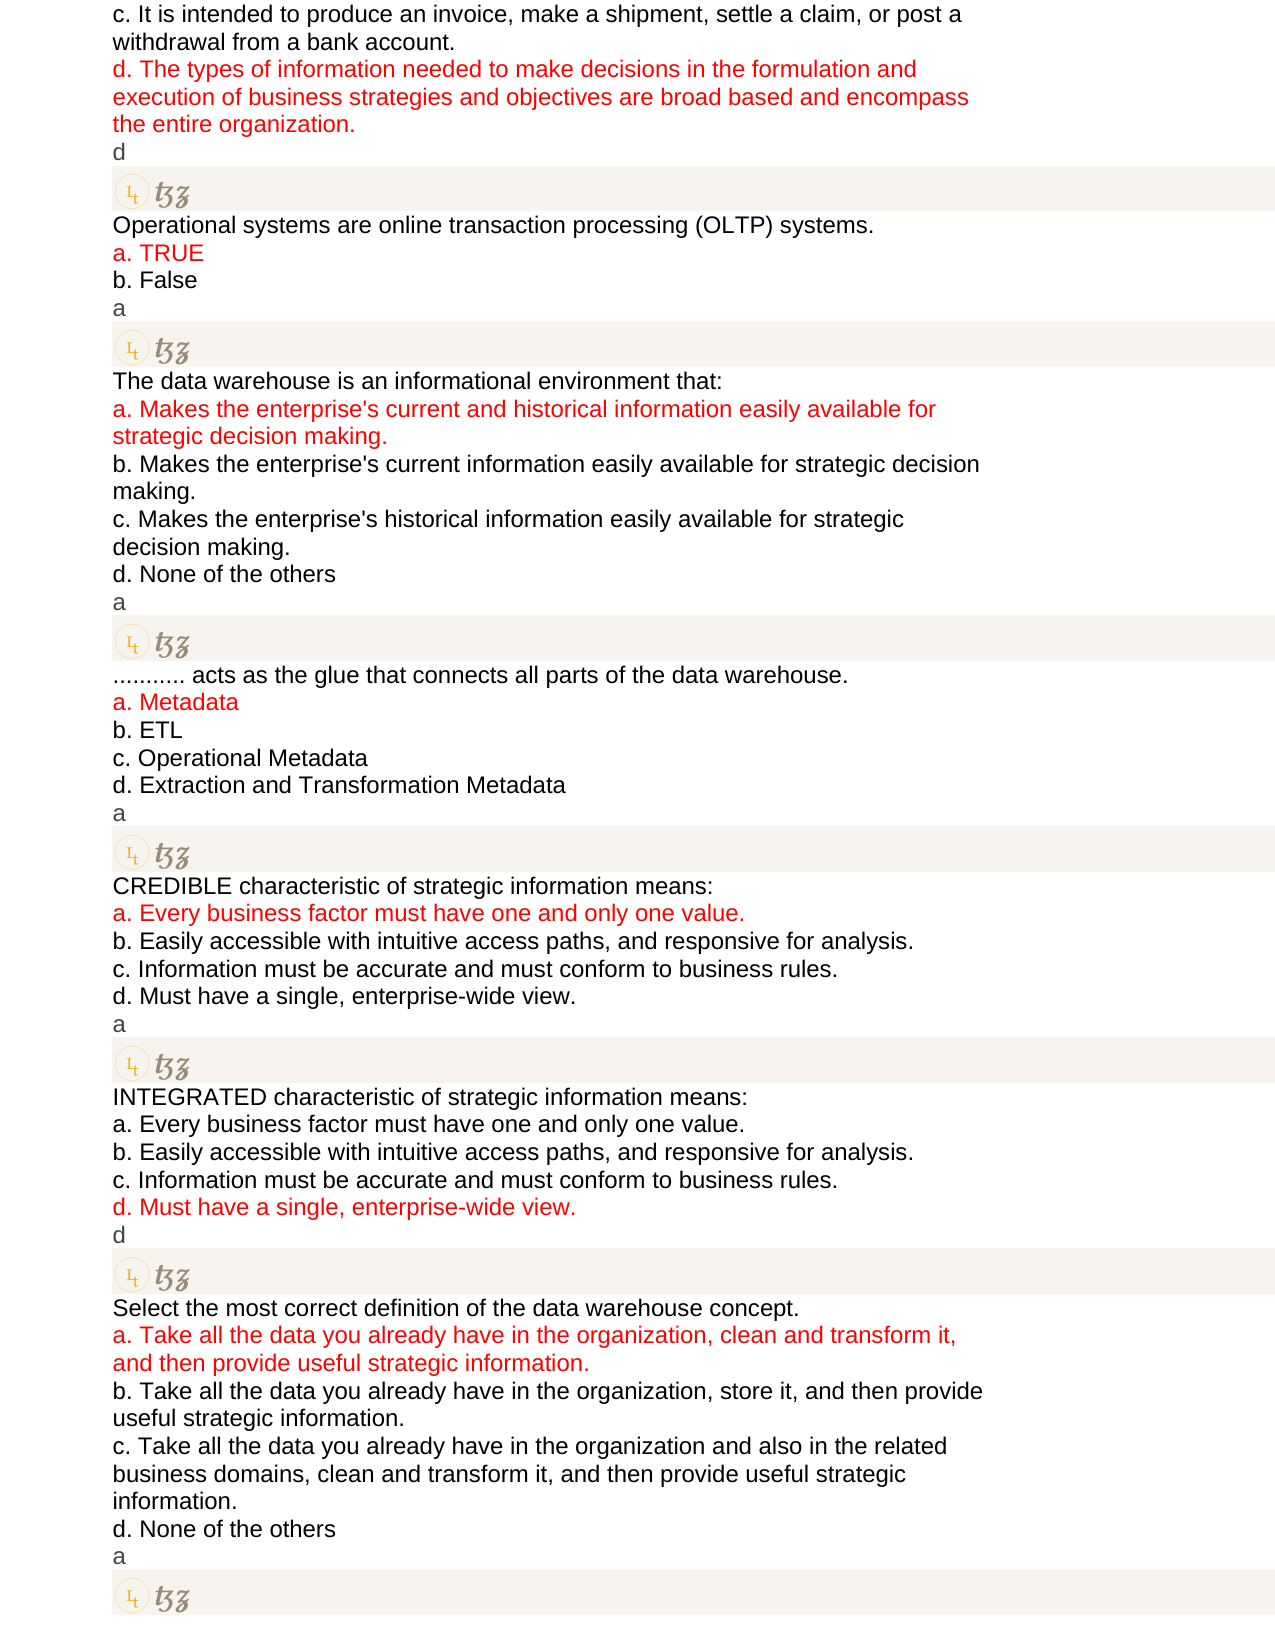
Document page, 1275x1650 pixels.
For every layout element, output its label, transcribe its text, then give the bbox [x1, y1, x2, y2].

text Operational systems are online transaction processing (OLTP) systems. a. TRUE b. False [112, 211, 999, 294]
text d [112, 138, 1020, 166]
text  [112, 321, 1275, 367]
text The data warehouse is an informational environment that: a. Makes the enterprise's current and historical information easily available for strategic decision making. b. Makes the enterprise's current information easily available for strategic decision making. c. Makes the enterprise's historical information easily available for strategic decision making. d. None of the others [112, 367, 999, 588]
text a [112, 1542, 1020, 1570]
text INTEGRATED characteristic of strategic information means: a. Every business factor must have one and only one value. b. Easily accessible with intuitive access paths, and responsive for analysis. c. Information must be accurate and must conform to business rules. d. Must have a single, enterprise-wide view. [112, 1083, 999, 1221]
text ........... acts as the glue that connects all parts of the data warehouse. a. Metadata b. ETL c. Operational Metadata d. Extraction and Transformation Metadata [112, 661, 999, 799]
text a [112, 1010, 1020, 1037]
text a [112, 588, 1020, 615]
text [112, 0, 999, 138]
text  [112, 166, 1275, 211]
text  [112, 1570, 1275, 1615]
text  [112, 1248, 1275, 1294]
text  [112, 826, 1275, 872]
text CREDIBLE characteristic of strategic information means: a. Every business factor must have one and only one value. b. Easily accessible with intuitive access paths, and responsive for analysis. c. Information must be accurate and must conform to business rules. d. Must have a single, enterprise-wide view. [112, 872, 999, 1010]
text  [112, 615, 1275, 661]
text a [112, 799, 1020, 826]
text  [112, 1037, 1275, 1083]
text d [112, 1221, 1020, 1248]
text a [112, 294, 1020, 321]
text Select the most correct definition of the data warehouse concept. a. Take all the data you already have in the organization, clean and transform it, and then provide useful strategic information. b. Take all the data you already have in the organization, store it, and then provide useful strategic information. c. Take all the data you already have in the organization and also in the related business domains, clean and transform it, and then provide useful strategic information. d. None of the others [112, 1294, 999, 1542]
